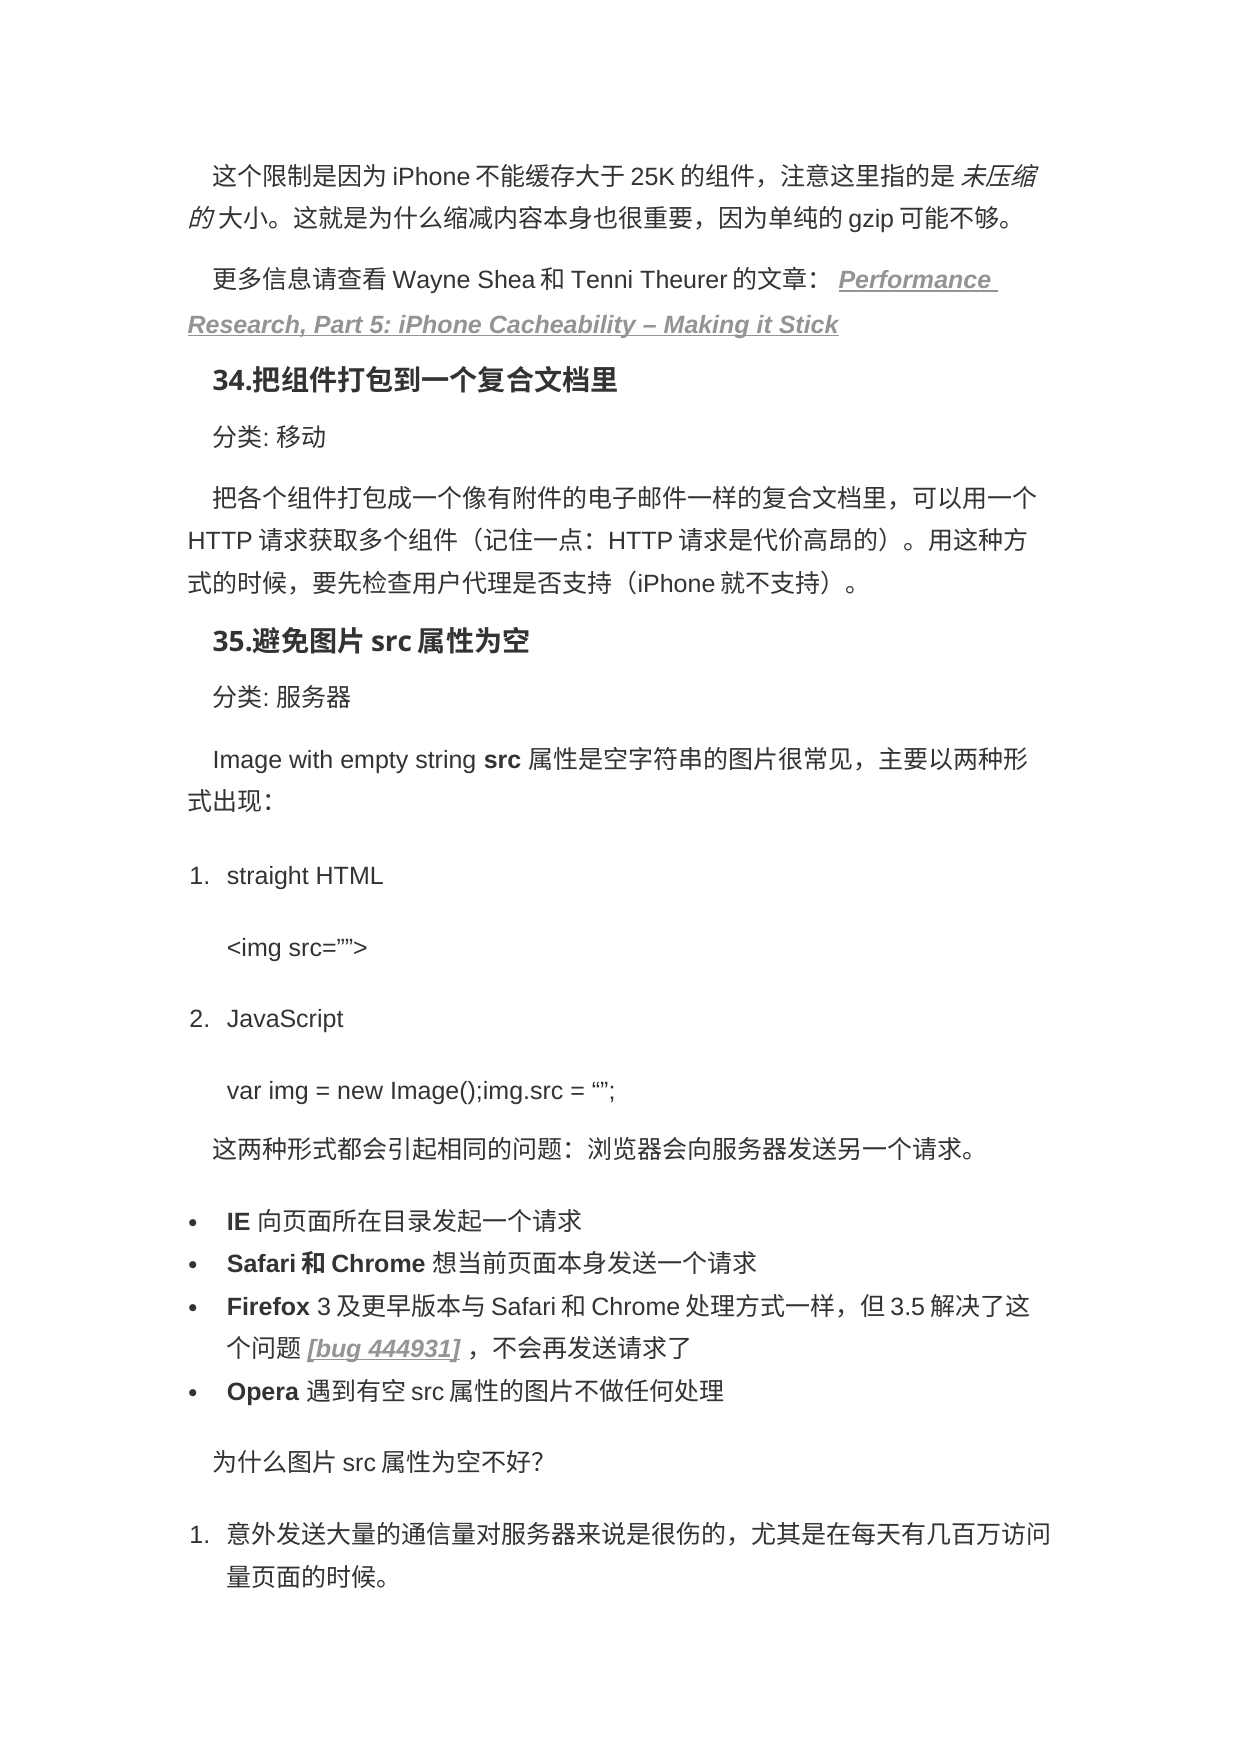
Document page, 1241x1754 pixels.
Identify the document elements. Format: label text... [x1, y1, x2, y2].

list Opera 遇到有空src属性的图片不做任何处理 [189, 1365, 1053, 1407]
text 更多信息请查看Wayne Shea和Tenni Theurer的文章： Performance Research, Part 5: iPhone Cacheability – Making it Stick [187, 254, 1053, 339]
text 分类: 移动 [187, 411, 1053, 453]
text <img src=””> [227, 919, 1053, 961]
text Image with empty string src 属性是空字符串的图片很常见，主要以两种形式出现： [187, 733, 1053, 818]
text var img = new Image();img.src = “”; [227, 1062, 1053, 1104]
list straight HTML [189, 847, 1053, 889]
list 意外发送大量的通信量对服务器来说是很伤的，尤其是在每天有几百万访问量页面的时候。 [189, 1508, 1053, 1593]
list IE 向页面所在目录发起一个请求 [189, 1195, 1053, 1237]
list JavaScript [189, 990, 1053, 1033]
list Firefox 3及更早版本与Safari和Chrome处理方式一样，但3.5解决了这个问题 [bug 444931] ，不会再发送请求了 [189, 1280, 1053, 1365]
text 为什么图片src属性为空不好？ [187, 1437, 1053, 1479]
text 把各个组件打包成一个像有附件的电子邮件一样的复合文档里，可以用一个HTTP请求获取多个组件（记住一点：HTTP请求是代价高昂的）。用这种方式的时候，要先检查用户代理是否支持（iPhone就不支持）。 [187, 472, 1053, 599]
text 这个限制是因为iPhone不能缓存大于25K的组件，注意这里指的是 未压缩的 大小。这就是为什么缩减内容本身也很重要，因为单纯的gzip可能不够。 [187, 150, 1053, 235]
text 35.避免图片src属性为空 [187, 618, 1053, 659]
text 这两种形式都会引起相同的问题：浏览器会向服务器发送另一个请求。 [187, 1123, 1053, 1166]
list Safari和Chrome 想当前页面本身发送一个请求 [189, 1237, 1053, 1280]
text 分类: 服务器 [187, 672, 1053, 714]
text 34.把组件打包到一个复合文档里 [187, 357, 1053, 398]
